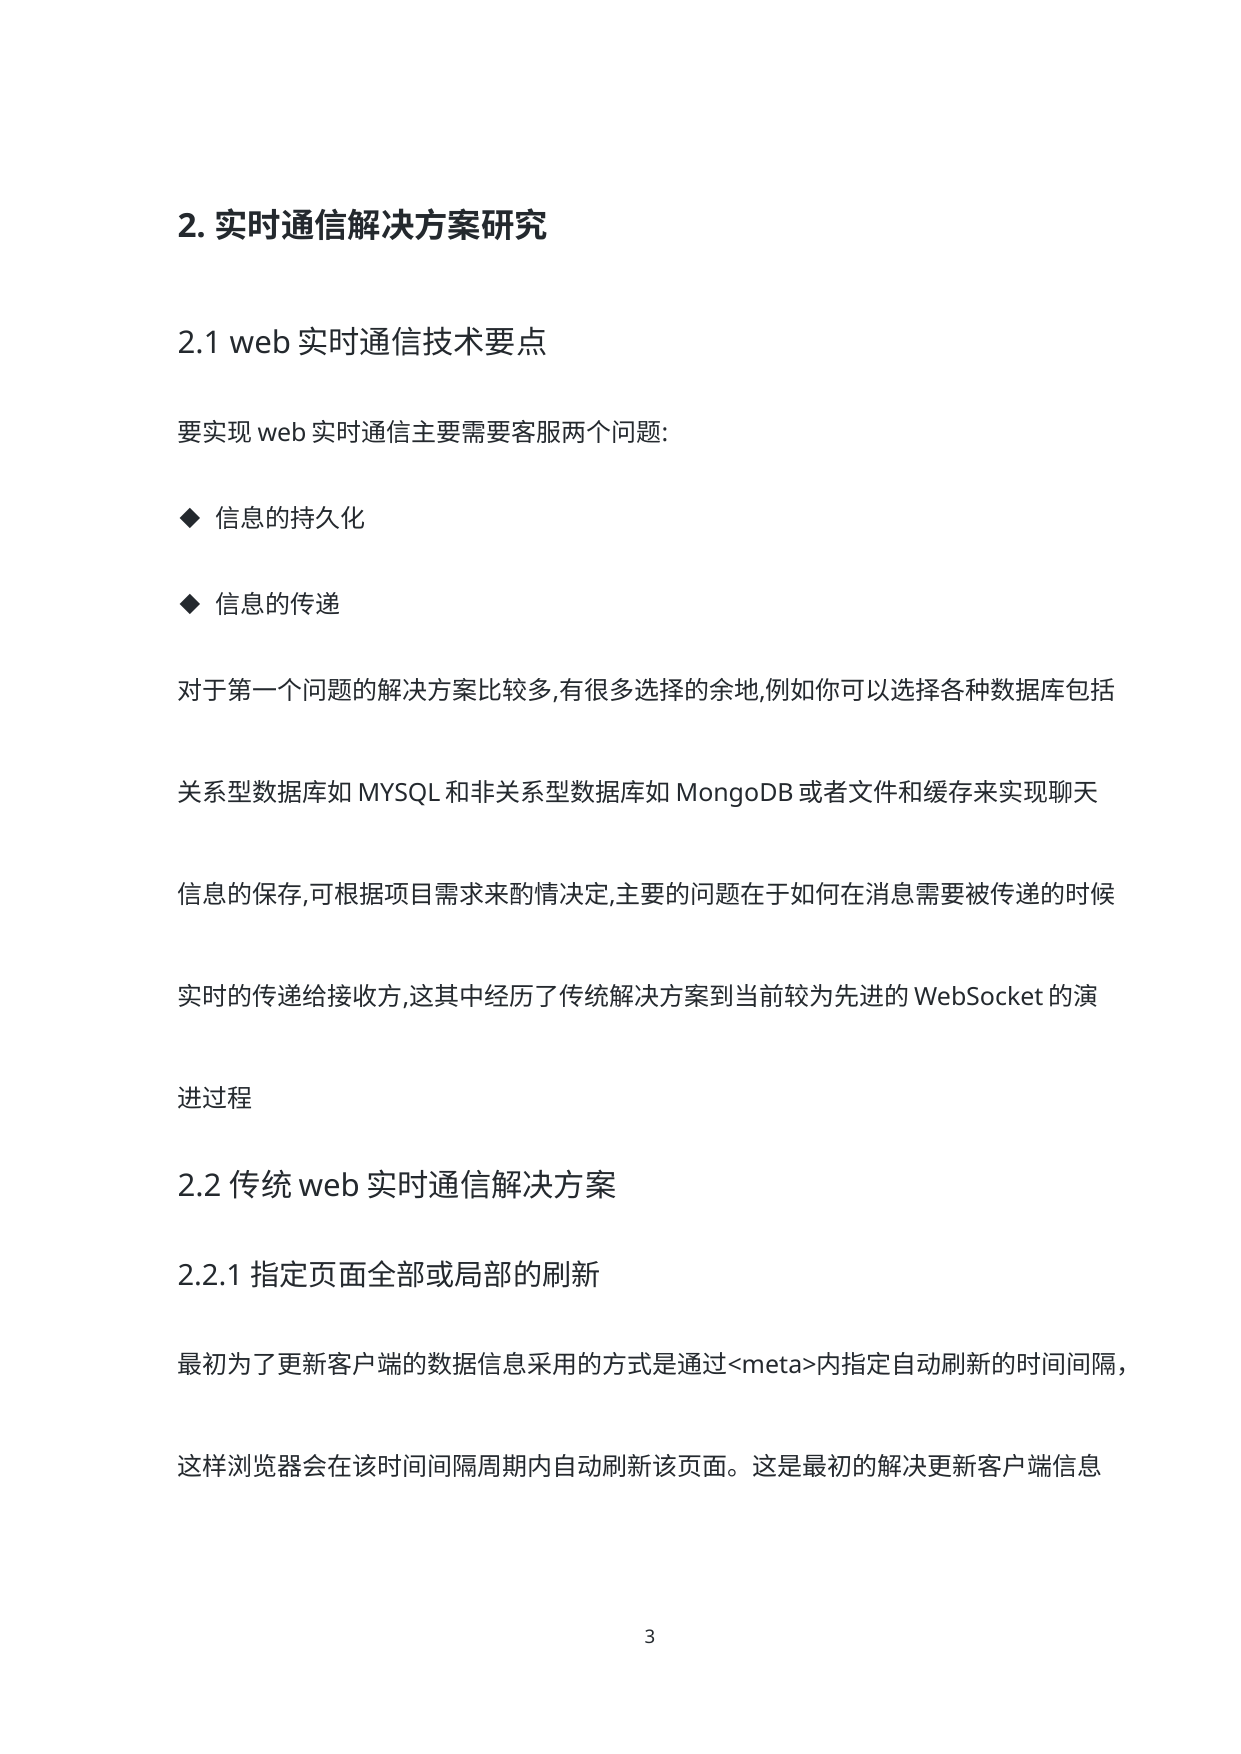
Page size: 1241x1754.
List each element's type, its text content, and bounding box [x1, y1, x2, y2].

list 信息的持久化 [177, 483, 1122, 551]
text 要实现web实时通信主要需要客服两个问题: [177, 397, 1122, 465]
text 对于第一个问题的解决方案比较多,有很多选择的余地,例如你可以选择各种数据库包括关系型数据库如MYSQL和非关系型数据库如MongoDB或者文件和缓存来实现聊天信息的保存,可根据项目需求来酌情决定,主要的问题在于如何在消息需要被传递的时候实时的传递给接收方,这其中经历了传统解决方案到当前较为先进的WebSocket的演进过程 [177, 655, 1122, 1130]
subtitle 2.2 传统web实时通信解决方案 [177, 1148, 1122, 1216]
subtitle 2. 实时通信解决方案研究 [177, 199, 1122, 248]
subtitle 2.2.1 指定页面全部或局部的刷新 [177, 1239, 1122, 1307]
list 信息的传递 [177, 569, 1122, 637]
subtitle 2.1 web实时通信技术要点 [177, 306, 1122, 374]
